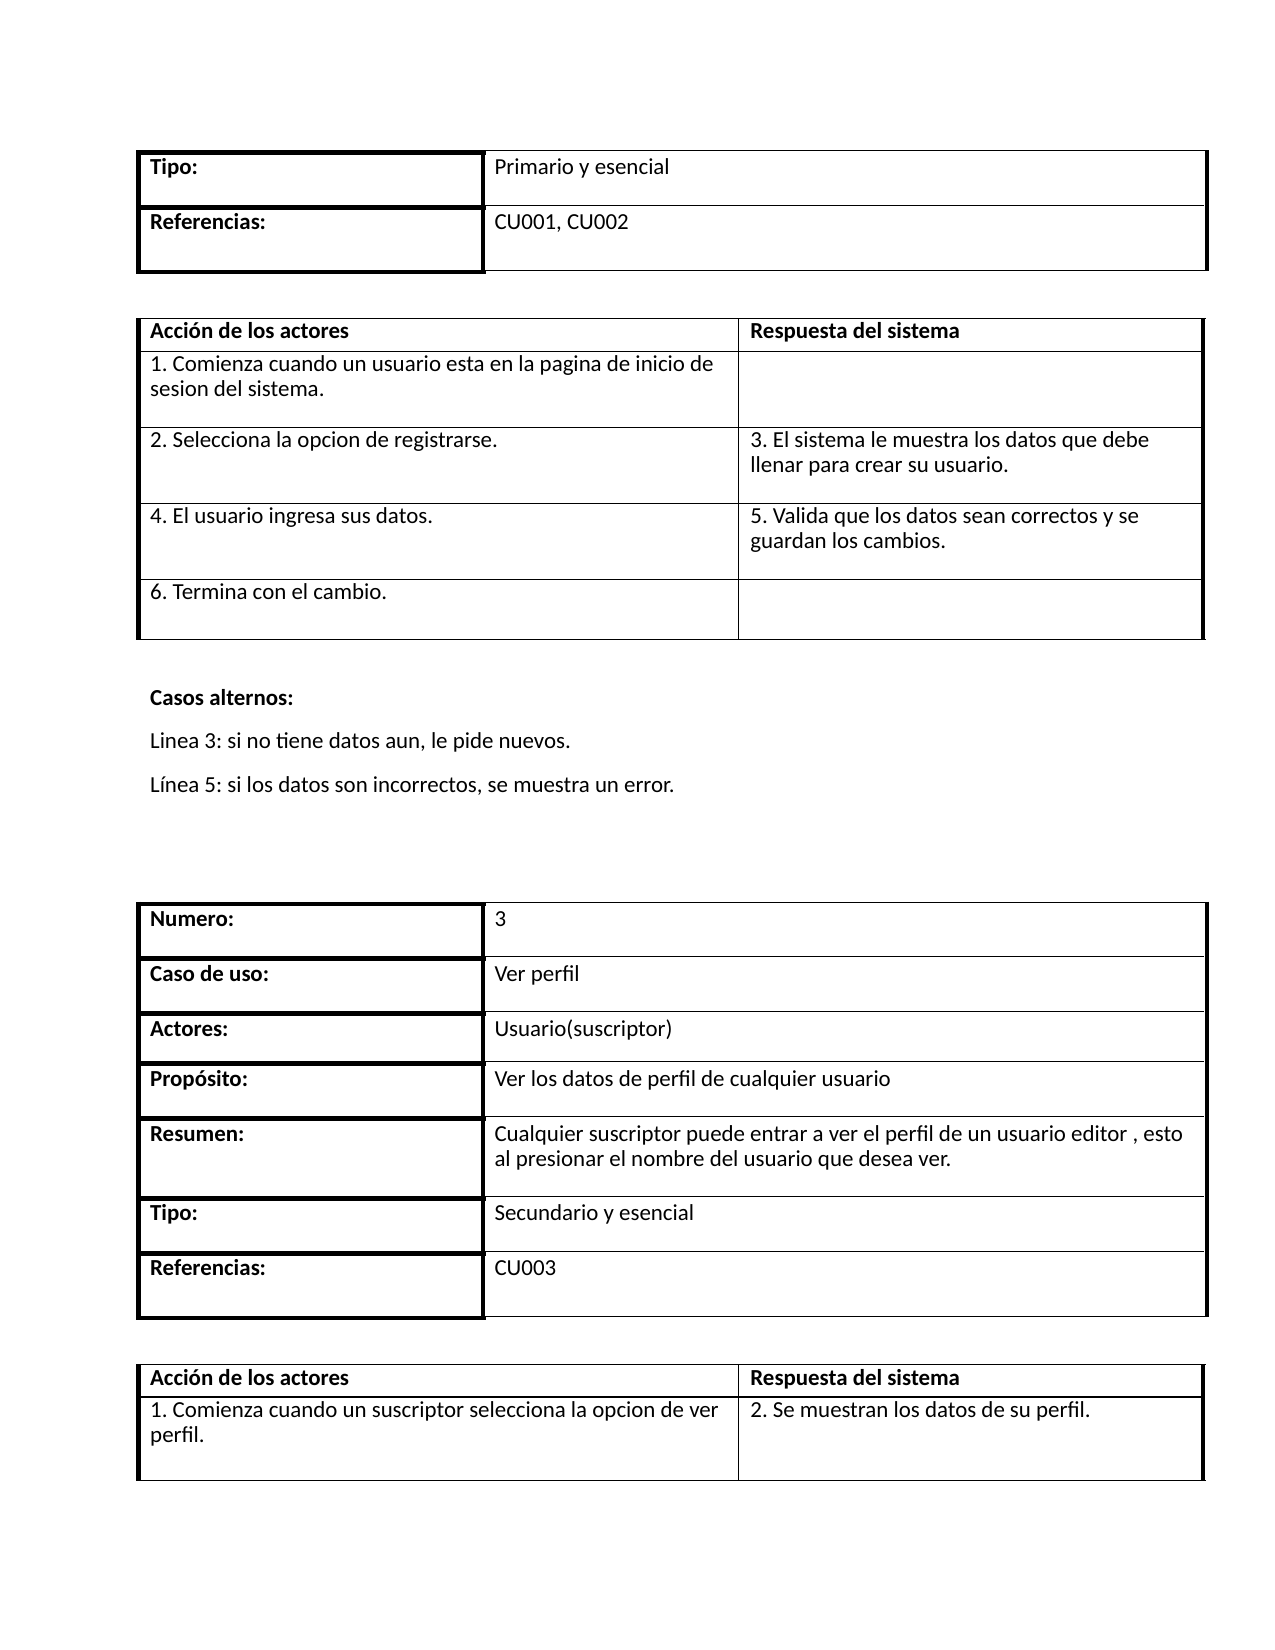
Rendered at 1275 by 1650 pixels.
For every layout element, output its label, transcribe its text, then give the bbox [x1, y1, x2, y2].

table_cell 1. Comienza cuando un suscriptor selecciona la opcion de ver perfil. [141, 1398, 738, 1480]
table_header Numero: [141, 906, 481, 956]
table_cell CU003 [485, 1251, 1205, 1316]
text Casos alternos: [150, 683, 1125, 710]
table_cell Referencias: [141, 1256, 481, 1316]
table_cell Primario y esencial [485, 151, 1205, 205]
table_cell Ver perfil [485, 956, 1205, 1011]
table_cell [739, 580, 1201, 639]
table_cell Ver los datos de perfil de cualquier usuario [485, 1061, 1205, 1116]
table_cell Usuario(suscriptor) [485, 1011, 1205, 1061]
text Línea 5: si los datos son incorrectos, se muestra un error. [150, 771, 1125, 798]
table_cell Actores: [141, 1016, 481, 1061]
table_cell 2. Selecciona la opcion de registrarse. [141, 428, 738, 503]
table_cell [739, 352, 1201, 427]
table_header Respuesta del sistema [739, 319, 1201, 351]
table_cell CU001, CU002 [485, 205, 1205, 269]
table_header Acción de los actores [141, 1365, 738, 1396]
table_header Respuesta del sistema [739, 1365, 1201, 1396]
table_cell Resumen: [141, 1121, 481, 1196]
table_cell Caso de uso: [141, 961, 481, 1011]
text Linea 3: si no tiene datos aun, le pide nuevos. [150, 727, 1125, 754]
table_cell 2. Se muestran los datos de su perfil. [739, 1398, 1201, 1480]
table_cell Cualquier suscriptor puede entrar a ver el perfil de un usuario editor , esto al presionar el nombre del usuario que desea ver. [485, 1116, 1205, 1196]
table_cell 3. El sistema le muestra los datos que debe llenar para crear su usuario. [739, 428, 1201, 503]
table_header 3 [485, 903, 1205, 956]
table_cell 4. El usuario ingresa sus datos. [141, 504, 738, 579]
table_cell 6. Termina con el cambio. [141, 580, 738, 639]
table_cell 5. Valida que los datos sean correctos y se guardan los cambios. [739, 504, 1201, 579]
table_cell Referencias: [141, 210, 481, 269]
table_cell Secundario y esencial [485, 1196, 1205, 1251]
table_cell 1. Comienza cuando un usuario esta en la pagina de inicio de sesion del sistema. [141, 352, 738, 427]
table_cell Tipo: [141, 1201, 481, 1251]
table_header Acción de los actores [141, 319, 738, 351]
table_cell Propósito: [141, 1066, 481, 1116]
table_cell Tipo: [141, 155, 481, 205]
